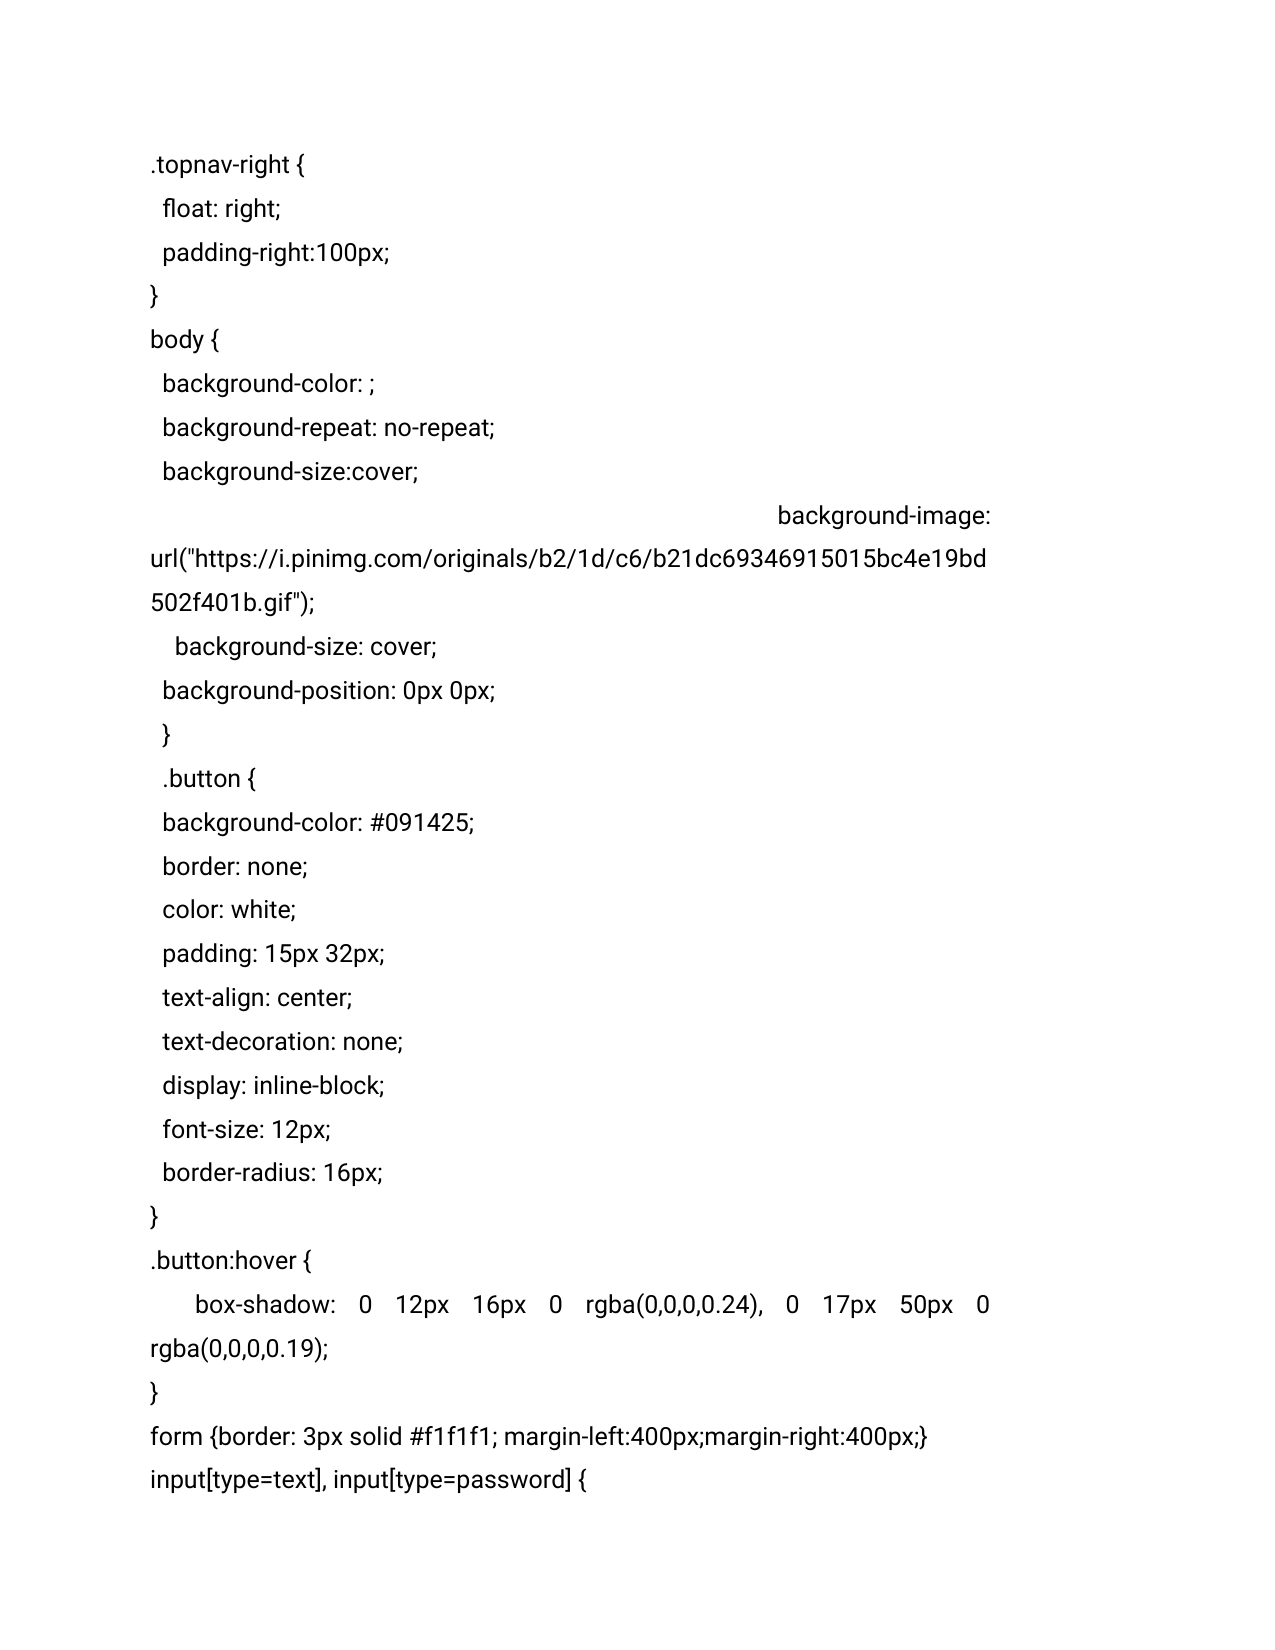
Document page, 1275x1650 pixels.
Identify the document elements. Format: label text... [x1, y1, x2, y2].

text .button:hover { [150, 1246, 991, 1276]
text } [150, 282, 991, 311]
text background-color: ; [150, 369, 991, 398]
text font-size: 12px; [150, 1115, 991, 1144]
text float: right; [150, 194, 991, 223]
text } [150, 1202, 991, 1232]
text text-decoration: none; [150, 1027, 991, 1056]
text form {border: 3px solid #f1f1f1; margin-left:400px;margin-right:400px;} [150, 1422, 991, 1451]
text .topnav-right { [150, 150, 991, 179]
text border-radius: 16px; [150, 1159, 991, 1188]
text color: white; [150, 896, 991, 925]
text padding: 15px 32px; [150, 939, 991, 969]
text .button { [150, 764, 991, 793]
text background-image: url("https://i.pinimg.com/originals/b2/1d/c6/b21dc69346915015bc4e19bd502f401b.gif"); [150, 501, 991, 618]
text border: none; [150, 852, 991, 881]
text background-size:cover; [150, 457, 991, 486]
text display: inline-block; [150, 1071, 991, 1100]
text background-position: 0px 0px; [150, 676, 991, 706]
text input[type=text], input[type=password] { [150, 1466, 991, 1495]
text background-color: #091425; [150, 808, 991, 837]
text } [150, 1378, 991, 1407]
text background-size: cover; [150, 632, 991, 662]
text box-shadow: 0 12px 16px 0 rgba(0,0,0,0.24), 0 17px 50px 0 rgba(0,0,0,0.19); [150, 1290, 991, 1363]
text } [150, 720, 991, 749]
text text-align: center; [150, 983, 991, 1012]
text body { [150, 325, 991, 355]
text padding-right:100px; [150, 238, 991, 267]
text background-repeat: no-repeat; [150, 413, 991, 442]
